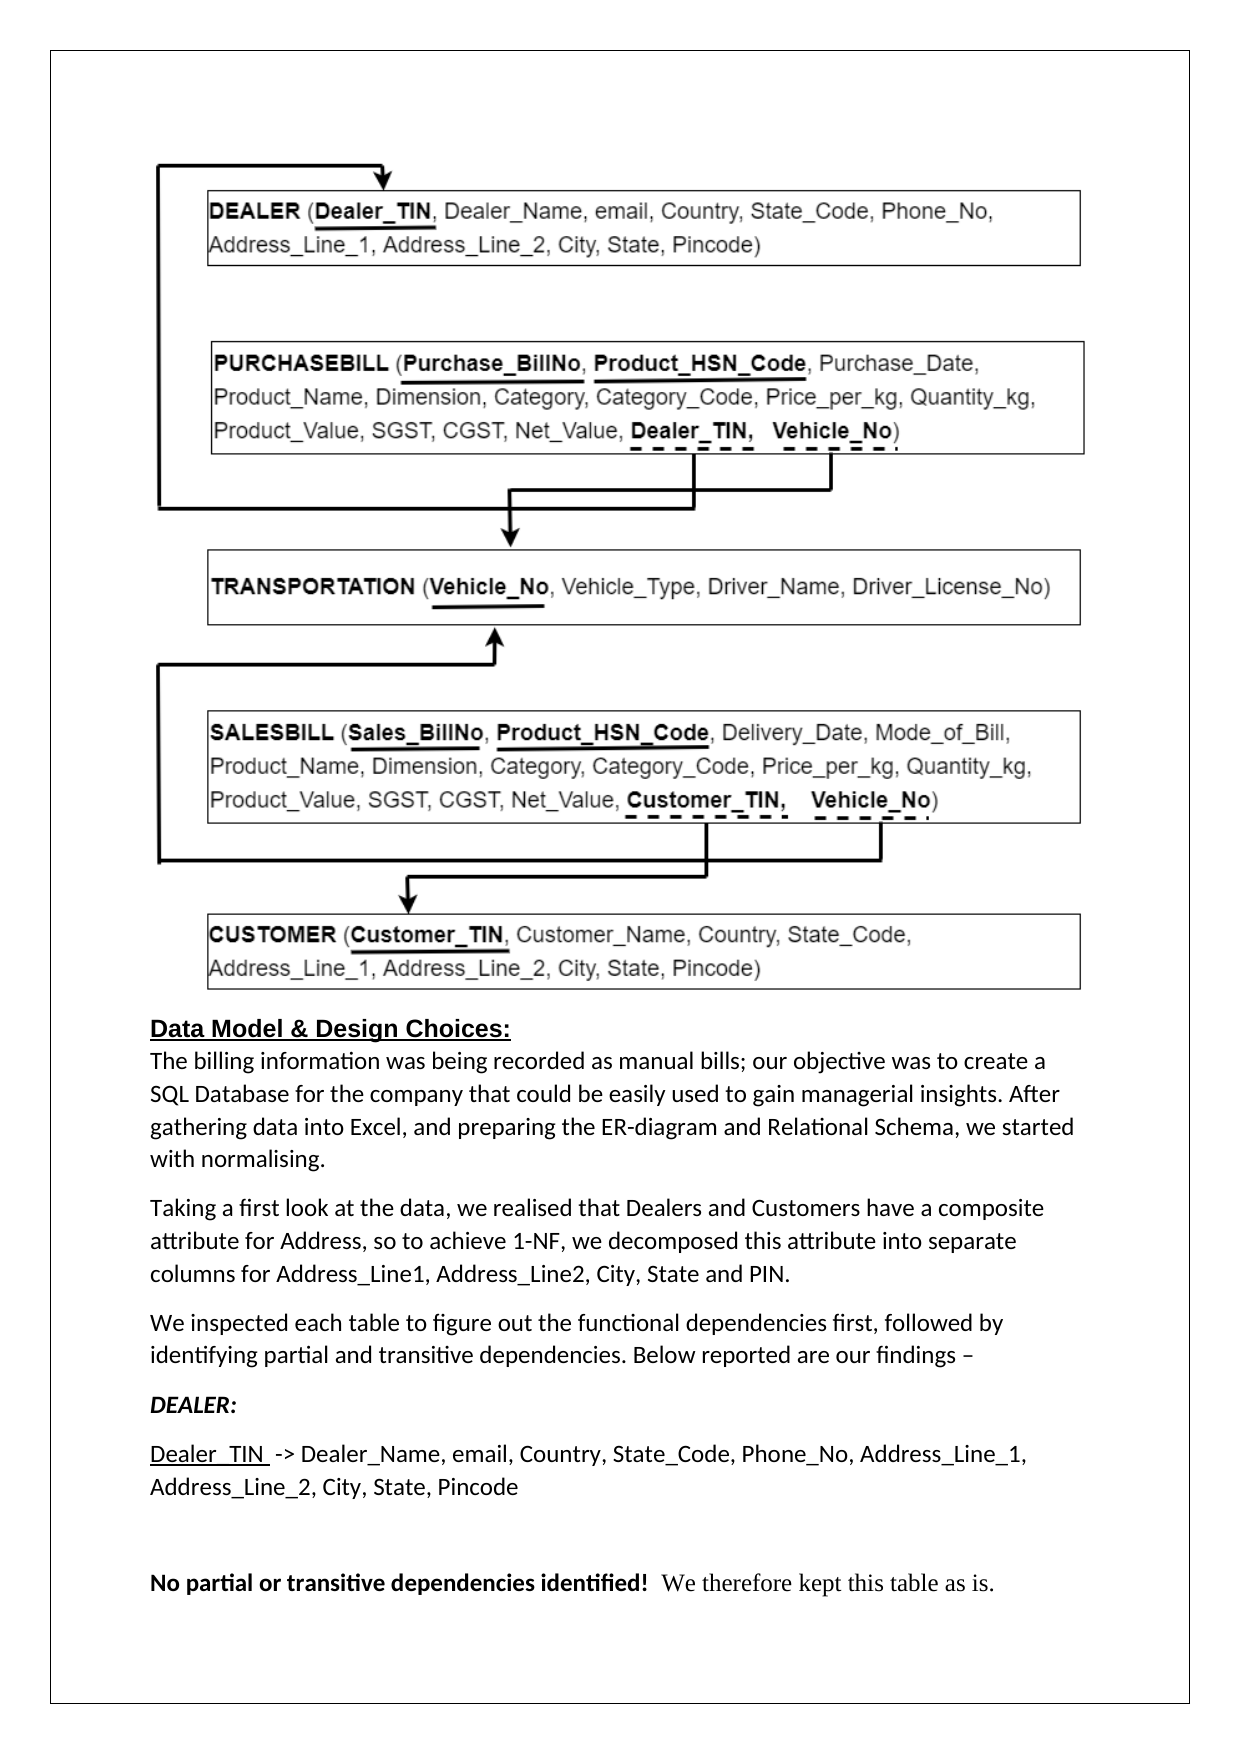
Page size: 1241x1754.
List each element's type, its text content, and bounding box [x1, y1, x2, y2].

picture [150, 150, 1091, 996]
text Dealer_TIN -> Dealer_Name, email, Country, State_Code, Phone_No, Address_Line_1, Address_Line_2, City, State, Pincode [150, 1438, 1090, 1502]
subtitle Data Model & Design Choices: [150, 1014, 1090, 1043]
text The billing information was being recorded as manual bills; our objective was to create a SQL Database for the company that could be easily used to gain managerial insights. After gathering data into Excel, and preparing the ER-diagram and Relational Schema, we started with normalising. [150, 1046, 1090, 1174]
text Taking a first look at the data, we realised that Dealers and Customers have a composite attribute for Address, so to achieve 1-NF, we decomposed this attribute into separate columns for Address_Line1, Address_Line2, City, State and PIN. [150, 1193, 1090, 1288]
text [150, 1568, 1090, 1598]
text DEALER: [150, 1389, 1090, 1419]
text We inspected each table to figure out the functional dependencies first, followed by identifying partial and transitive dependencies. Below reported are our findings – [150, 1307, 1090, 1370]
